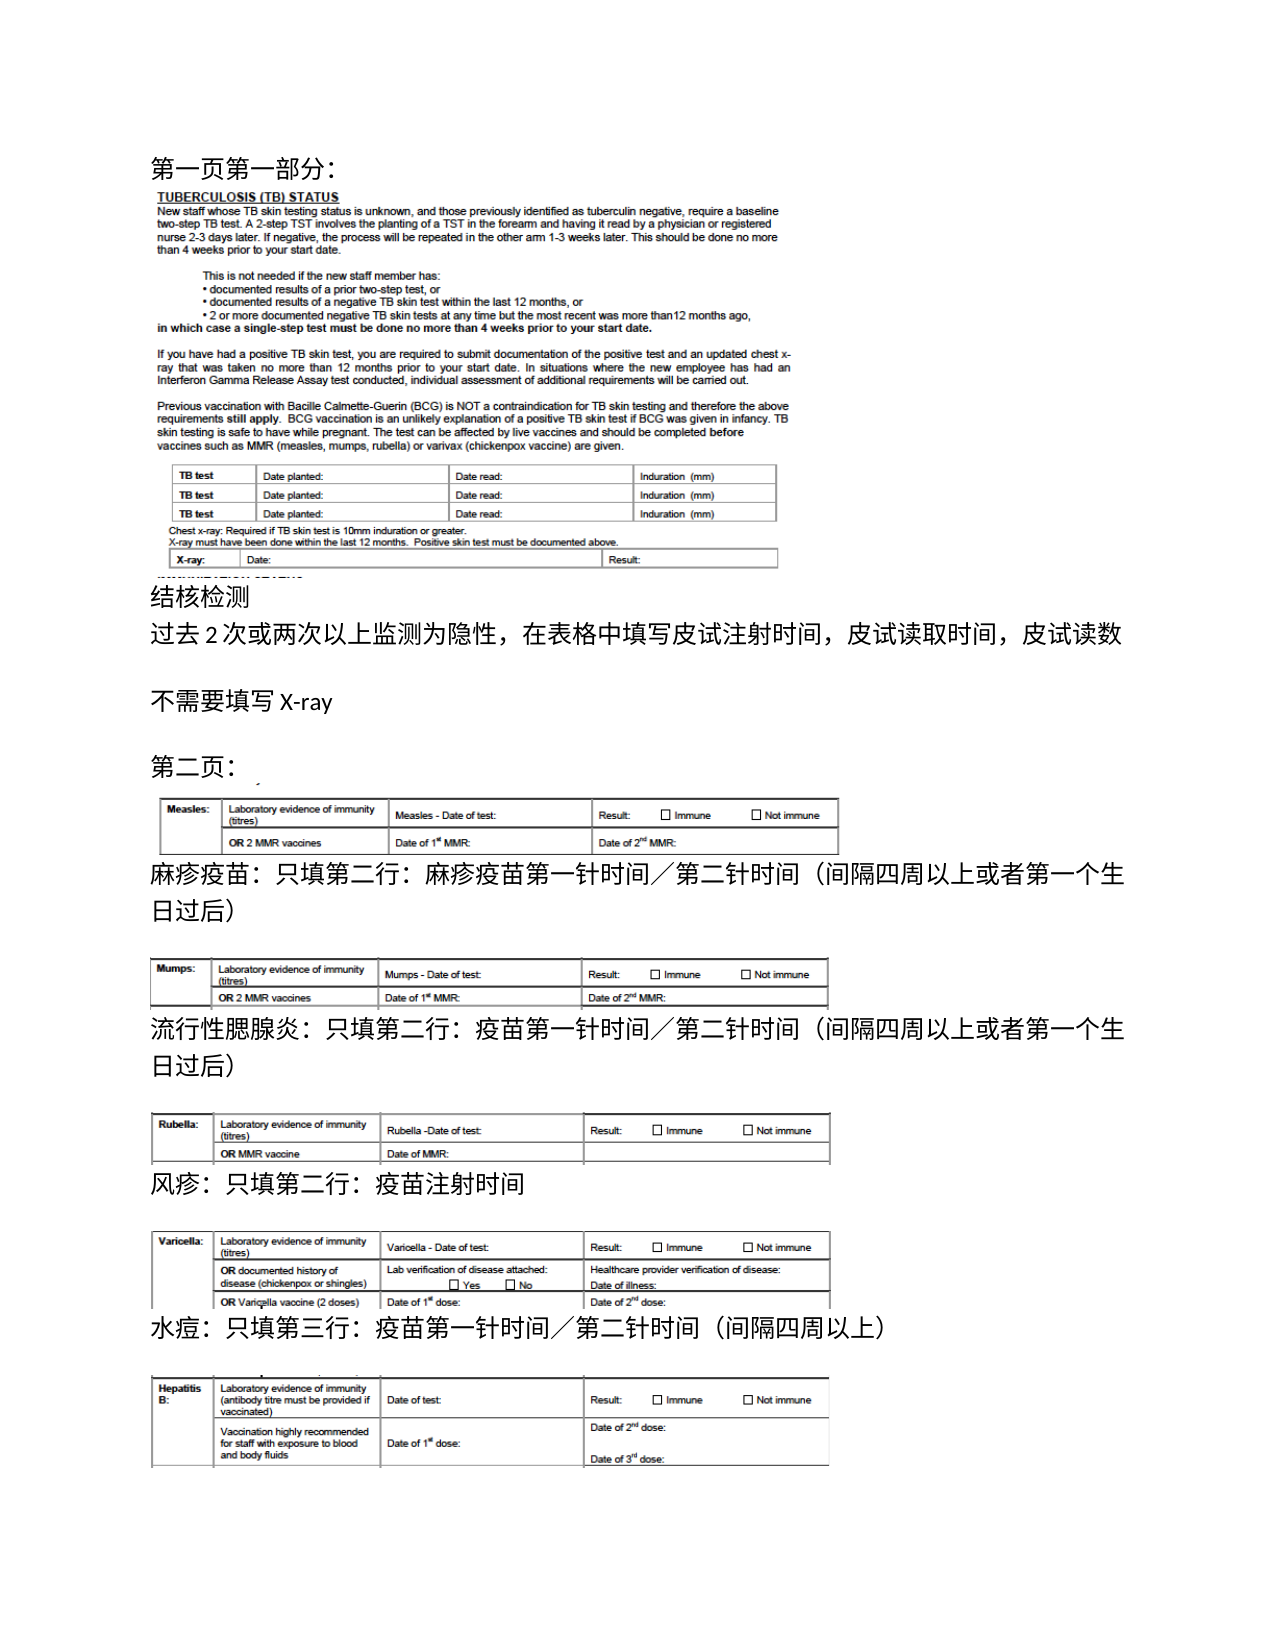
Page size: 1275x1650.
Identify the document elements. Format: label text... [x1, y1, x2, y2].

picture [150, 186, 846, 578]
picture [150, 957, 832, 1010]
text 第二页： [150, 748, 1125, 784]
text 过去2次或两次以上监测为隐性，在表格中填写皮试注射时间，皮试读取时间，皮试读数 [150, 614, 1125, 650]
text 流行性腮腺炎：只填第二行：疫苗第一针时间／第二针时间（间隔四周以上或者第一个生日过后） [150, 1010, 1125, 1082]
picture [150, 1375, 830, 1468]
picture [150, 1231, 832, 1309]
text 麻疹疫苗：只填第二行：麻疹疫苗第一针时间／第二针时间（间隔四周以上或者第一个生日过后） [150, 855, 1125, 927]
text 水痘：只填第三行：疫苗第一针时间／第二针时间（间隔四周以上） [150, 1309, 1125, 1345]
text 风疹：只填第二行：疫苗注射时间 [150, 1165, 1125, 1201]
picture [150, 1112, 832, 1165]
text 第一页第一部分： [150, 150, 1125, 186]
text 结核检测 [150, 578, 1125, 614]
picture [150, 783, 857, 855]
text 不需要填写X-ray [150, 681, 1125, 717]
